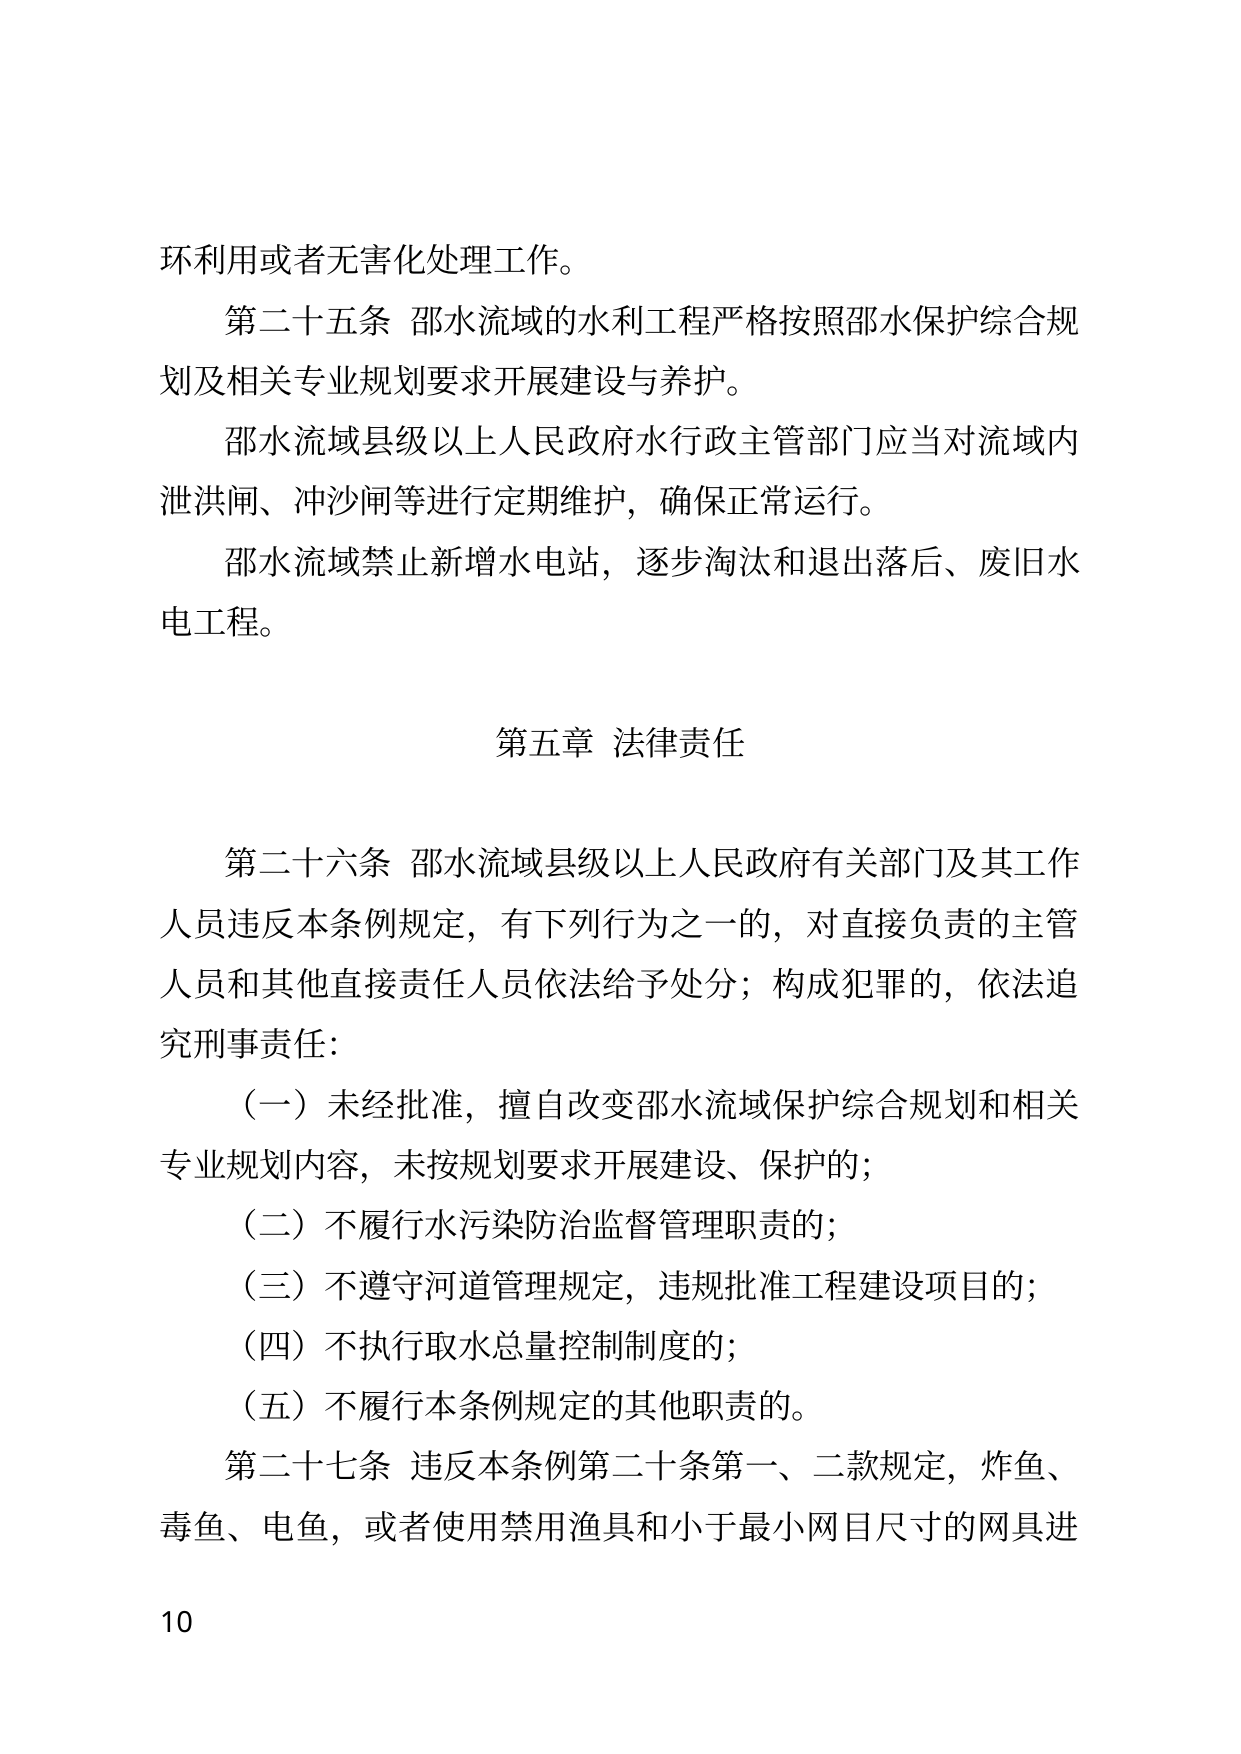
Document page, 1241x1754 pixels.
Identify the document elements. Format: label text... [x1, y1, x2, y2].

text （二）不履行水污染防治监督管理职责的； [159, 1189, 1081, 1250]
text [159, 224, 1081, 285]
text 第二十六条 邵水流域县级以上人民政府有关部门及其工作人员违反本条例规定，有下列行为之一的，对直接负责的主管人员和其他直接责任人员依法给予处分；构成犯罪的，依法追究刑事责任： [159, 828, 1081, 1069]
text 第二十五条 邵水流域的水利工程严格按照邵水保护综合规划及相关专业规划要求开展建设与养护。 [159, 285, 1081, 405]
text （五）不履行本条例规定的其他职责的。 [159, 1370, 1081, 1431]
text 第五章 法律责任 [159, 707, 1081, 767]
text （三）不遵守河道管理规定，违规批准工程建设项目的； [159, 1250, 1081, 1310]
text 邵水流域禁止新增水电站，逐步淘汰和退出落后、废旧水电工程。 [159, 526, 1081, 647]
text 邵水流域县级以上人民政府水行政主管部门应当对流域内泄洪闸、冲沙闸等进行定期维护，确保正常运行。 [159, 405, 1081, 526]
text （一）未经批准，擅自改变邵水流域保护综合规划和相关专业规划内容，未按规划要求开展建设、保护的； [159, 1069, 1081, 1189]
text （四）不执行取水总量控制制度的； [159, 1310, 1081, 1370]
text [159, 1431, 1081, 1551]
